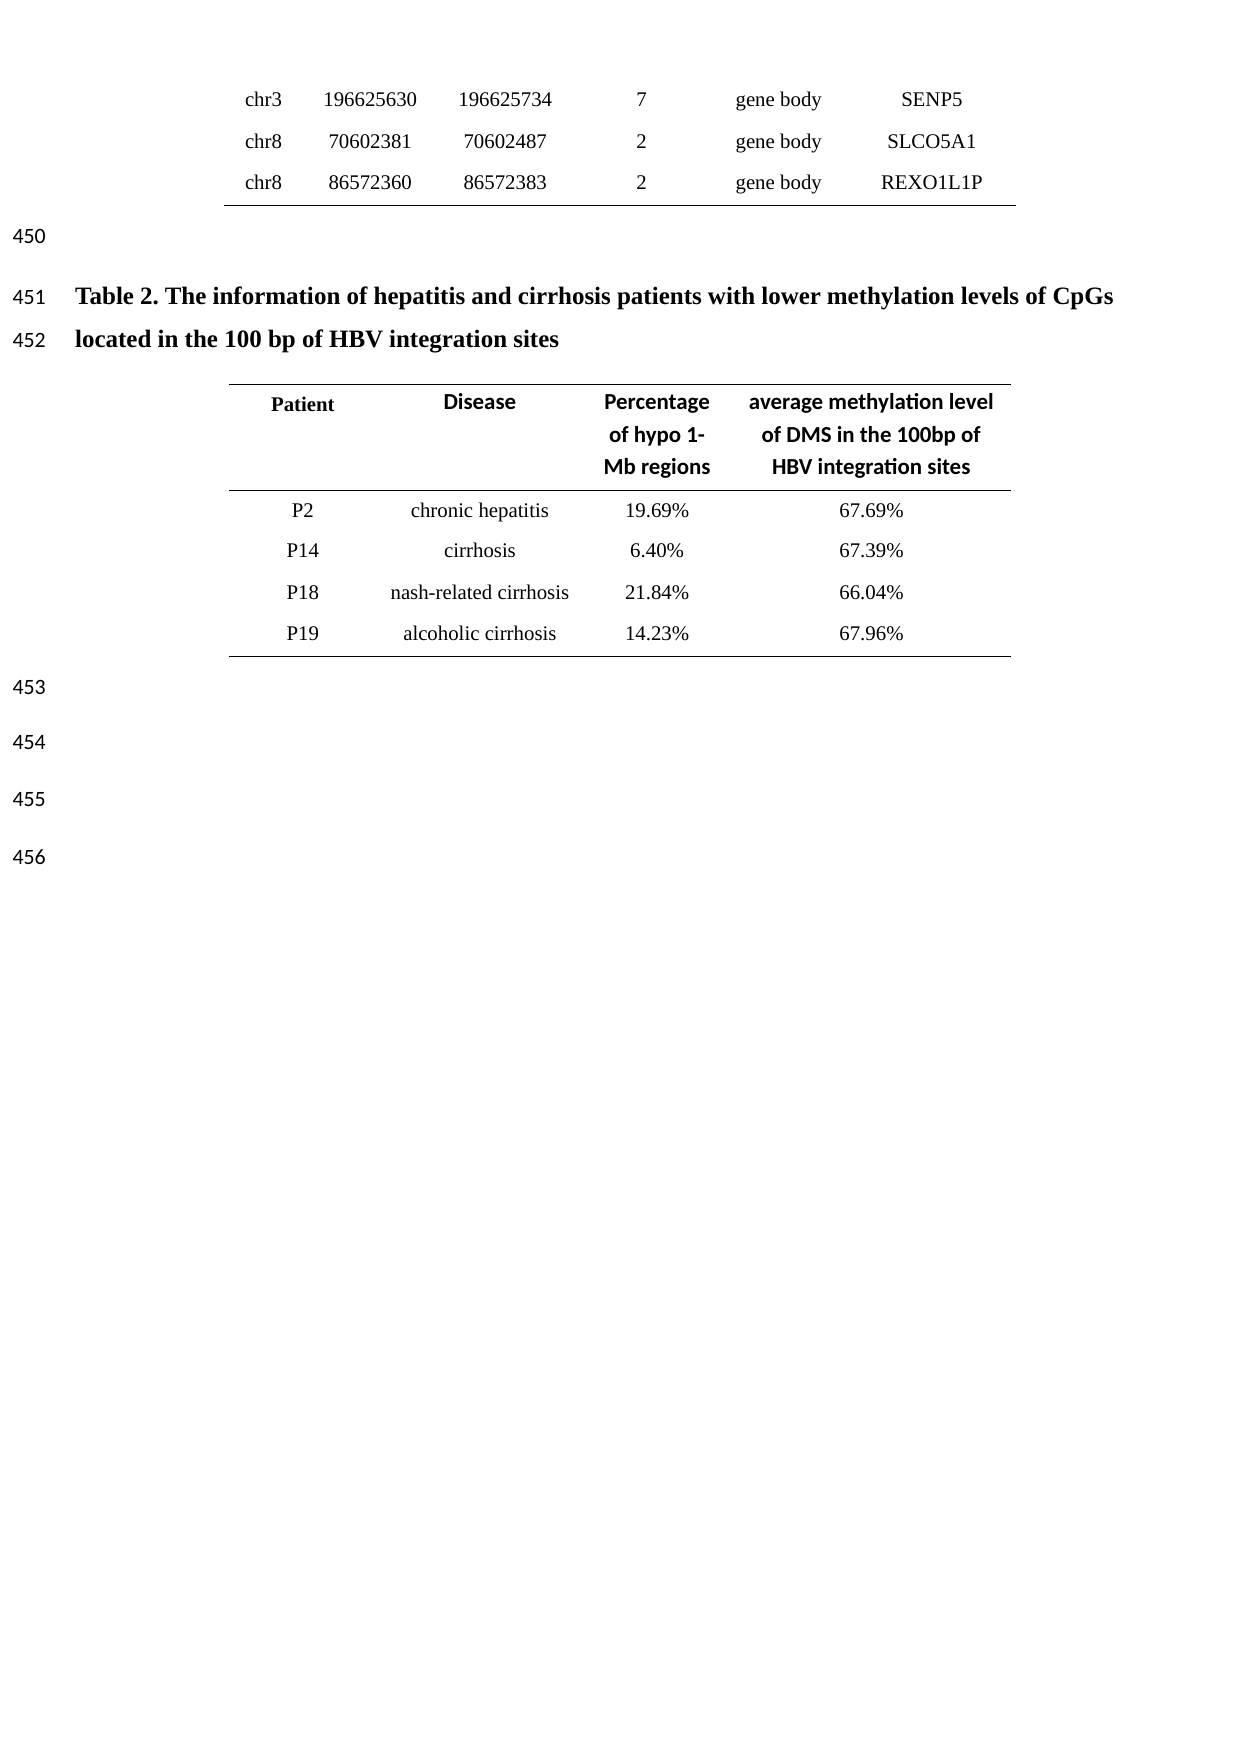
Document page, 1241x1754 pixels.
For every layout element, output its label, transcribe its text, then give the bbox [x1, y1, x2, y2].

text Table 2. The information of hepatitis and cirrhosis patients with lower methylation levels of CpGs located in the 100 bp of HBV integration sites [75, 281, 1165, 353]
table_cell SENP5 [847, 81, 1016, 122]
table_cell P18 [229, 573, 376, 615]
table_cell 70602381 [303, 122, 437, 163]
table_cell 67.69% [731, 491, 1011, 532]
table_cell 2 [573, 164, 710, 205]
table_cell nash-related cirrhosis [376, 573, 583, 615]
table_cell 14.23% [583, 615, 731, 656]
table_cell 196625630 [303, 81, 437, 122]
table_cell 86572360 [303, 164, 437, 205]
table_cell 86572383 [438, 164, 572, 205]
table_header Disease [376, 385, 583, 490]
table_cell 21.84% [583, 573, 731, 615]
table_header Patient [229, 385, 376, 490]
table_cell 6.40% [583, 532, 731, 573]
table_cell P19 [229, 615, 376, 656]
table_cell P14 [229, 532, 376, 573]
table_cell SLCO5A1 [847, 122, 1016, 163]
table_cell chronic hepatitis [376, 491, 583, 532]
table_cell cirrhosis [376, 532, 583, 573]
table_cell 19.69% [583, 491, 731, 532]
table_cell gene body [710, 122, 847, 163]
table_cell chr8 [224, 122, 302, 163]
table_cell 70602487 [438, 122, 572, 163]
table_cell chr8 [224, 164, 302, 205]
table_cell 2 [573, 122, 710, 163]
table_cell REXO1L1P [847, 164, 1016, 205]
table_header average methylation level of DMS in the 100bp of HBV integration sites [731, 385, 1011, 490]
table_cell alcoholic cirrhosis [376, 615, 583, 656]
table_cell 7 [573, 81, 710, 122]
table_header Percentage of hypo 1-Mb regions [583, 385, 731, 490]
table_cell 66.04% [731, 573, 1011, 615]
table_cell 67.39% [731, 532, 1011, 573]
table_cell 67.96% [731, 615, 1011, 656]
table_cell chr3 [224, 81, 302, 122]
table_cell P2 [229, 491, 376, 532]
table_cell gene body [710, 81, 847, 122]
table_cell gene body [710, 164, 847, 205]
table_cell 196625734 [438, 81, 572, 122]
